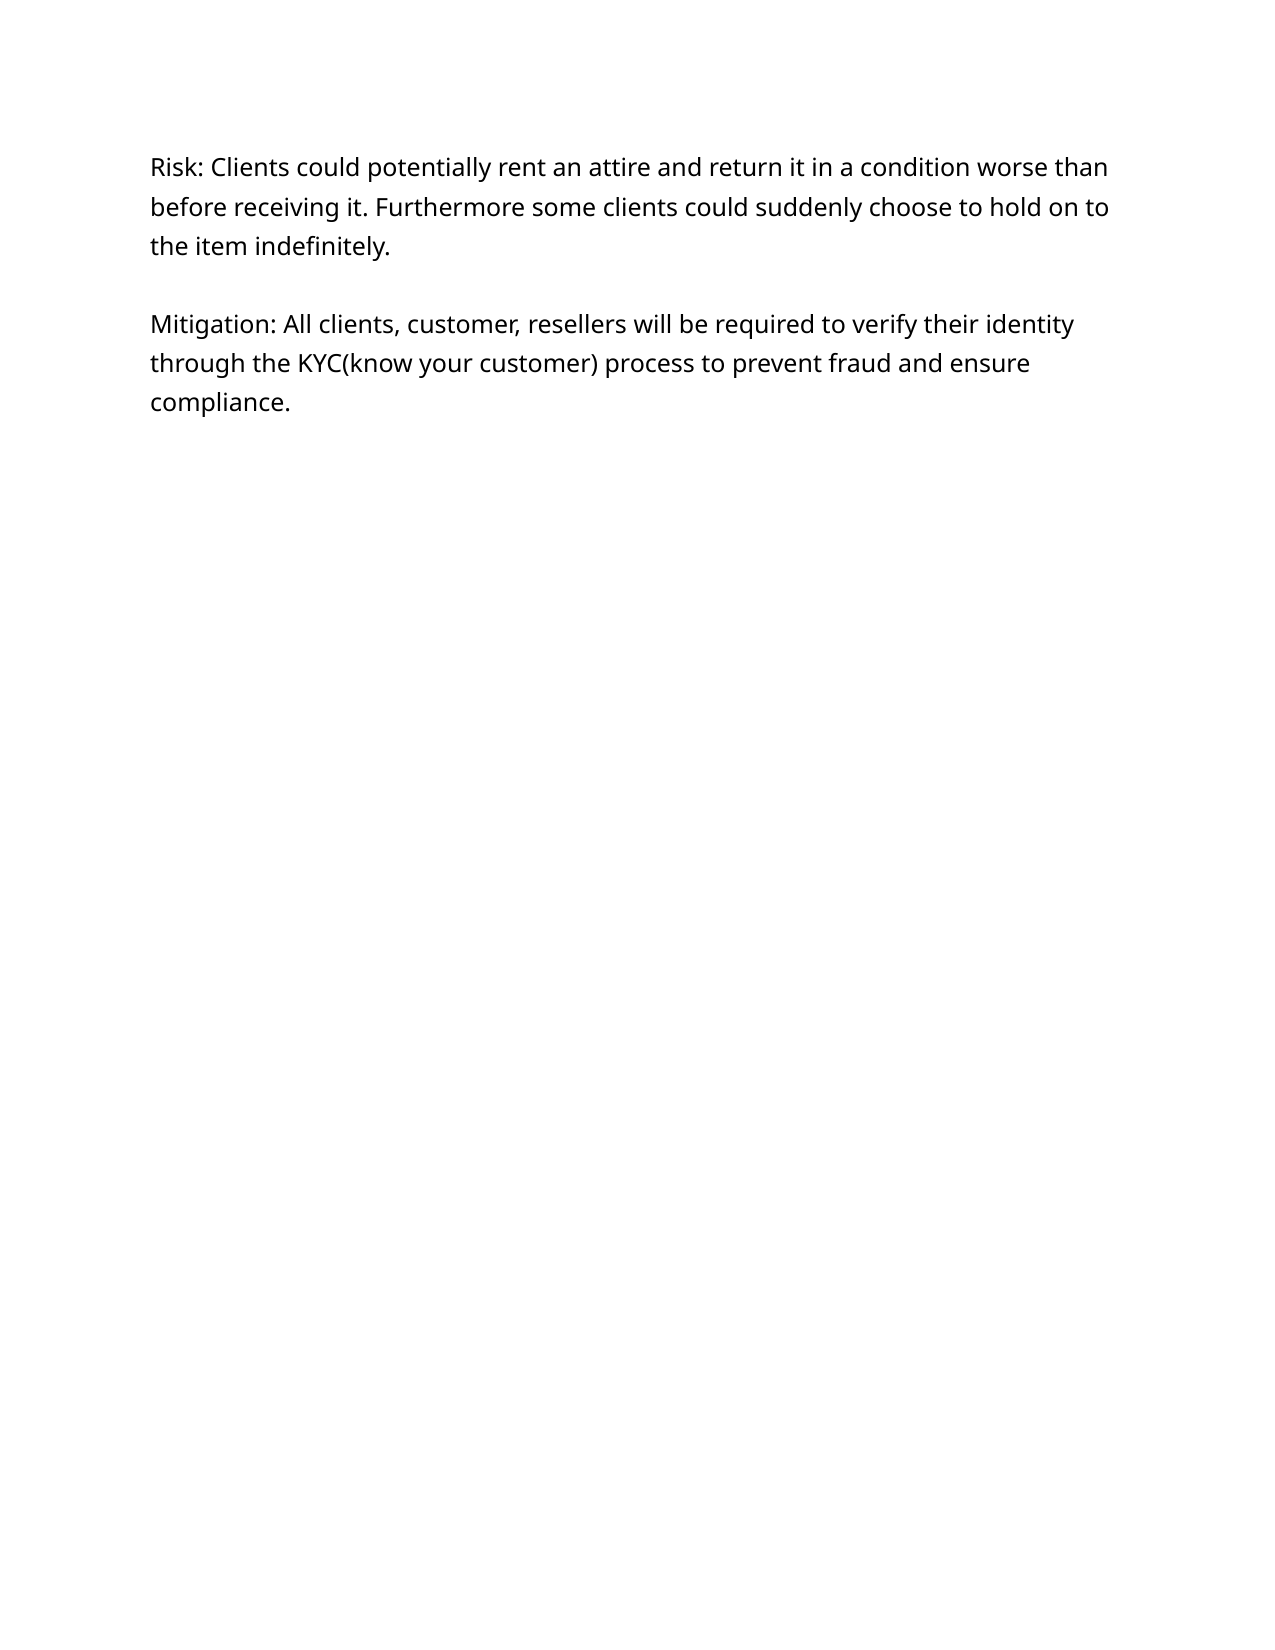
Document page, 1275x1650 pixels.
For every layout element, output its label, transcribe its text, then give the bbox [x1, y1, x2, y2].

text Risk: Clients could potentially rent an attire and return it in a condition worse than before receiving it. Furthermore some clients could suddenly choose to hold on to the item indefinitely. [150, 150, 1125, 262]
text Mitigation: All clients, customer, resellers will be required to verify their identity through the KYC(know your customer) process to prevent fraud and ensure compliance. [150, 307, 1125, 419]
